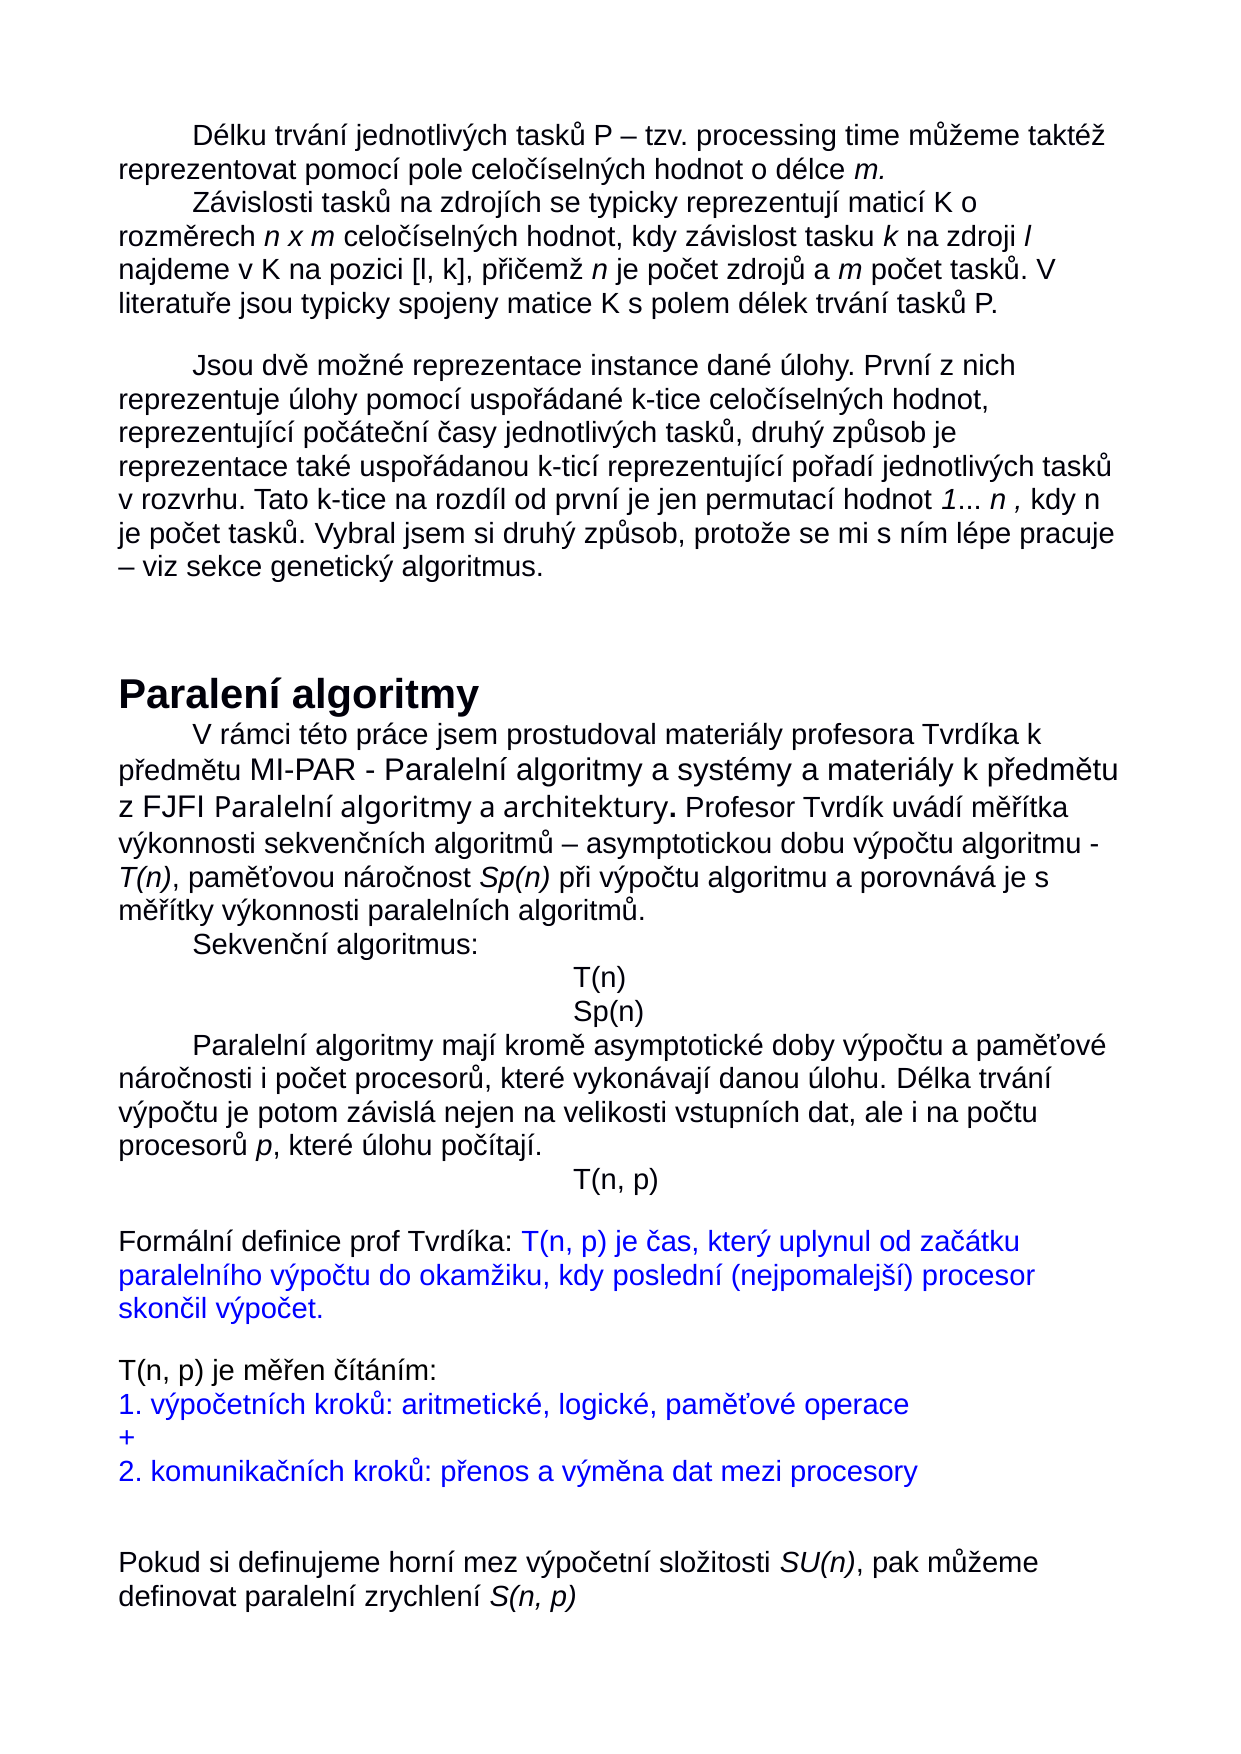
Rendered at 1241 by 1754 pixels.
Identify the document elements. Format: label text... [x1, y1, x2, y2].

text Sekvenční algoritmus: [118, 927, 1122, 960]
text T(n) [118, 960, 1122, 994]
text Paralení algoritmy [118, 669, 1122, 717]
text Jsou dvě možné reprezentace instance dané úlohy. První z nich reprezentuje úlohy pomocí uspořádané k-tice celočíselných hodnot, reprezentující počáteční časy jednotlivých tasků, druhý způsob je reprezentace také uspořádanou k-ticí reprezentující pořadí jednotlivých tasků v rozvrhu. Tato k-tice na rozdíl od první je jen permutací hodnot 1... n , kdy n je počet tasků. Vybral jsem si druhý způsob, protože se mi s ním lépe pracuje – viz sekce genetický algoritmus. [118, 348, 1122, 583]
text Pokud si definujeme horní mez výpočetní složitosti SU(n), pak můžeme definovat paralelní zrychlení S(n, p) [118, 1545, 1122, 1612]
text Sp(n) [118, 994, 1122, 1027]
text T(n, p) je měřen čítáním: [118, 1353, 1122, 1387]
text Délku trvání jednotlivých tasků P – tzv. processing time můžeme taktéž reprezentovat pomocí pole celočíselných hodnot o délce m. [118, 118, 1122, 185]
text Paralelní algoritmy mají kromě asymptotické doby výpočtu a paměťové náročnosti i počet procesorů, které vykonávají danou úlohu. Délka trvání výpočtu je potom závislá nejen na velikosti vstupních dat, ale i na počtu procesorů p, které úlohu počítají. [118, 1027, 1122, 1162]
text 2. komunikačních kroků: přenos a výměna dat mezi procesory [118, 1454, 1122, 1487]
text 1. výpočetních kroků: aritmetické, logické, paměťové operace [118, 1387, 1122, 1420]
text Formální definice prof Tvrdíka: T(n, p) je čas, který uplynul od začátku paralelního výpočtu do okamžiku, kdy poslední (nejpomalejší) procesor skončil výpočet. [118, 1224, 1122, 1324]
text Závislosti tasků na zdrojích se typicky reprezentují maticí K o rozměrech n x m celočíselných hodnot, kdy závislost tasku k na zdroji l najdeme v K na pozici [l, k], přičemž n je počet zdrojů a m počet tasků. V literatuře jsou typicky spojeny matice K s polem délek trvání tasků P. [118, 185, 1122, 319]
text T(n, p) [118, 1162, 1122, 1195]
text + [118, 1420, 1122, 1454]
text V rámci této práce jsem prostudoval materiály profesora Tvrdíka k předmětu MI-PAR - Paralelní algoritmy a systémy a materiály k předmětu z FJFI Paralelní algoritmy a architektury. Profesor Tvrdík uvádí měřítka výkonnosti sekvenčních algoritmů – asymptotickou dobu výpočtu algoritmu - T(n), paměťovou náročnost Sp(n) při výpočtu algoritmu a porovnává je s měřítky výkonnosti paralelních algoritmů. [118, 717, 1122, 927]
